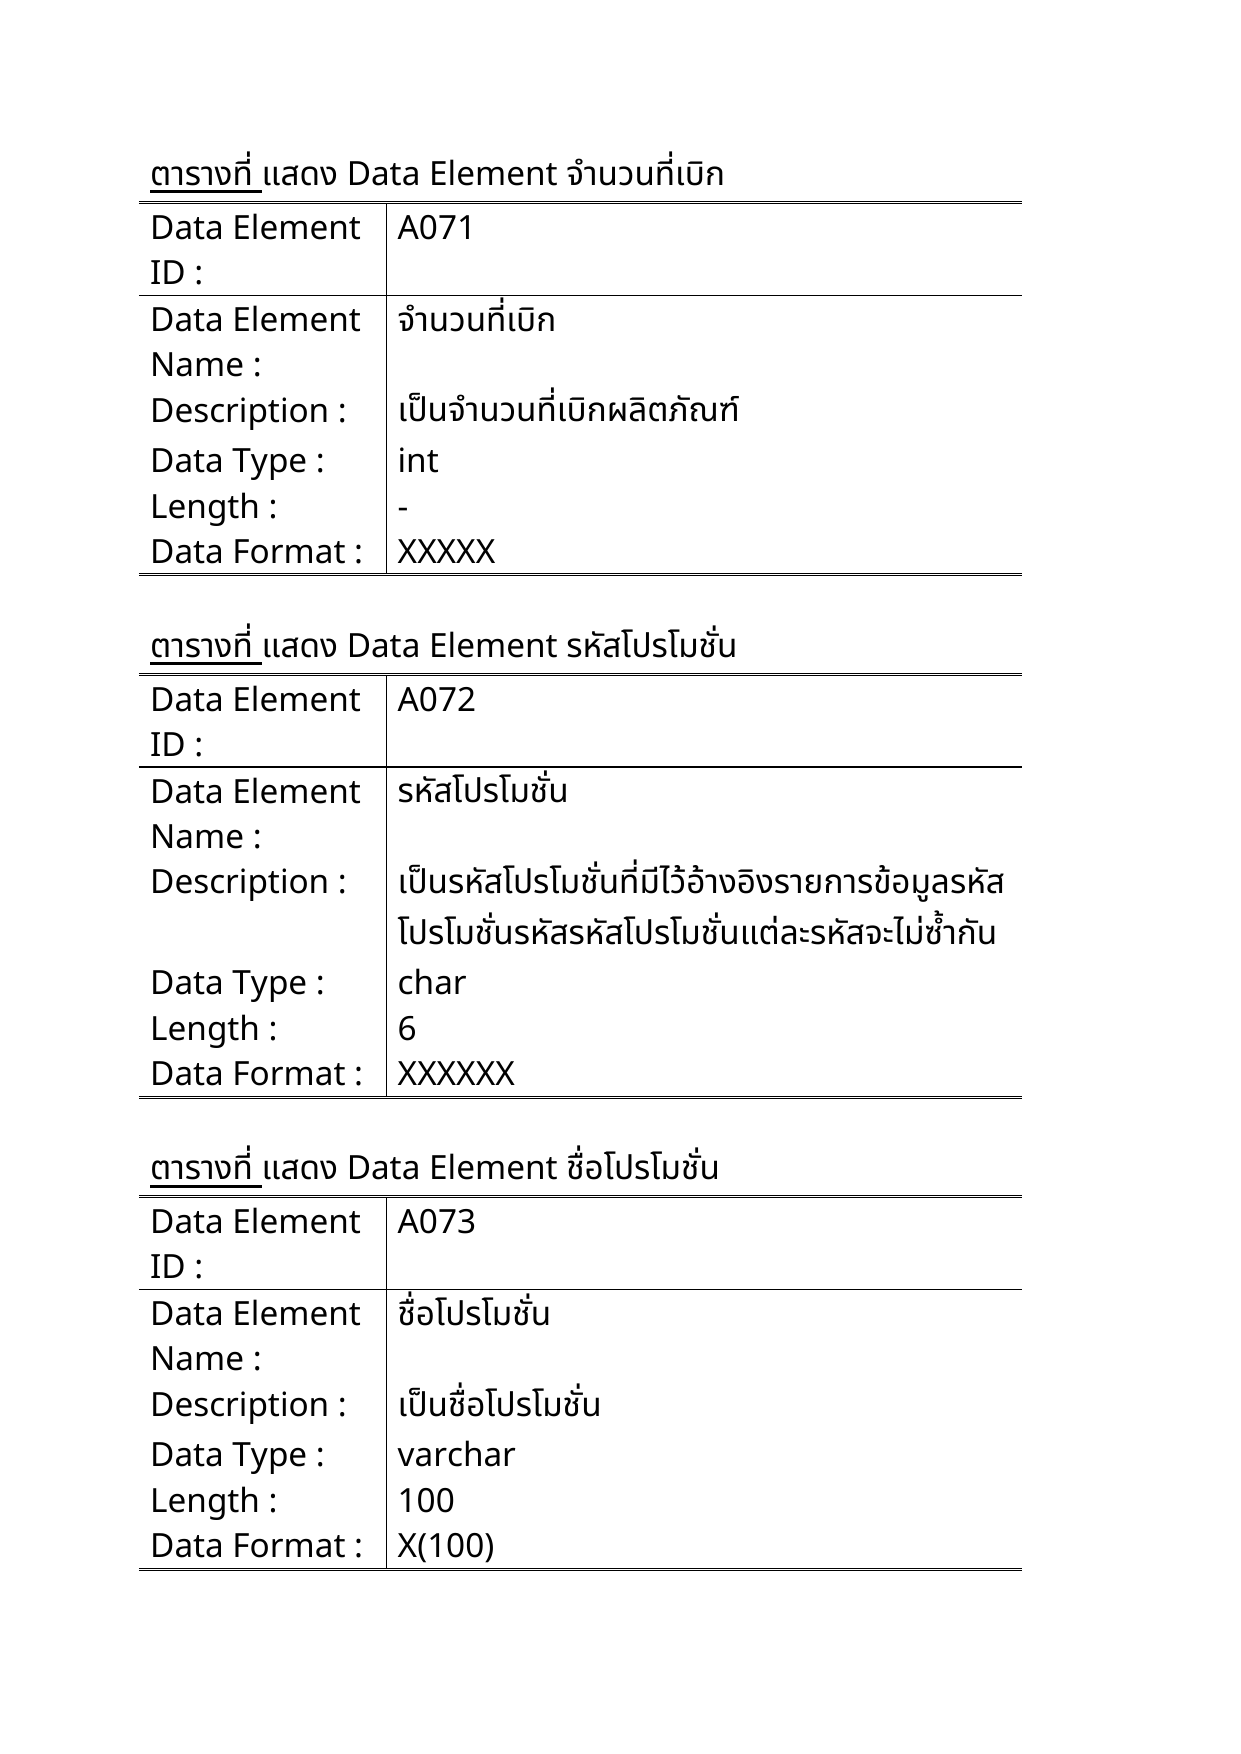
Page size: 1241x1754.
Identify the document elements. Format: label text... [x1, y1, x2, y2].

table_cell Data Format : [139, 1050, 386, 1096]
table_cell Data Element Name : [139, 296, 386, 386]
table_cell 100 [387, 1476, 1022, 1522]
table_cell เป็นชื่อโปรโมชั่น [387, 1381, 1022, 1431]
table_header A072 [387, 676, 1022, 766]
table_cell ชื่อโปรโมชั่น [387, 1290, 1022, 1381]
table_cell XXXXX [387, 528, 1022, 573]
table_cell รหัสโปรโมชั่น [387, 768, 1022, 858]
table_cell varchar [387, 1431, 1022, 1476]
table_cell X(100) [387, 1522, 1022, 1567]
table_cell Data Type : [139, 437, 386, 482]
table_cell Length : [139, 483, 386, 528]
table_cell Length : [139, 1005, 386, 1050]
table_cell เป็นรหัสโปรโมชั่นที่มีไว้อ้างอิงรายการข้อมูลรหัสโปรโมชั่นรหัสรหัสโปรโมชั่นแต่ละรหัสจะไม่ซ้ำกัน [387, 858, 1022, 959]
table_cell - [387, 483, 1022, 528]
table_header A073 [387, 1198, 1022, 1289]
table_cell Data Type : [139, 1431, 386, 1476]
table_cell int [387, 437, 1022, 482]
text ตารางที่ แสดง Data Element ชื่อโปรโมชั่น [150, 1144, 1090, 1195]
table_cell Description : [139, 1381, 386, 1431]
table_cell Description : [139, 858, 386, 959]
table_header Data Element ID : [139, 1198, 386, 1289]
table_cell Data Type : [139, 959, 386, 1004]
table_cell Data Element Name : [139, 768, 386, 858]
table_cell Description : [139, 386, 386, 437]
text ตารางที่ แสดง Data Element จำนวนที่เบิก [150, 150, 1090, 201]
table_cell char [387, 959, 1022, 1004]
table_cell Data Element Name : [139, 1290, 386, 1381]
table_cell Data Format : [139, 528, 386, 573]
table_cell Length : [139, 1476, 386, 1522]
table_cell เป็นจำนวนที่เบิกผลิตภัณฑ์ [387, 386, 1022, 437]
table_cell XXXXXX [387, 1050, 1022, 1096]
table_cell 6 [387, 1005, 1022, 1050]
table_header Data Element ID : [139, 204, 386, 294]
table_header A071 [387, 204, 1022, 294]
table_cell Data Format : [139, 1522, 386, 1567]
text ตารางที่ แสดง Data Element รหัสโปรโมชั่น [150, 622, 1090, 672]
table_header Data Element ID : [139, 676, 386, 766]
table_cell จำนวนที่เบิก [387, 296, 1022, 386]
